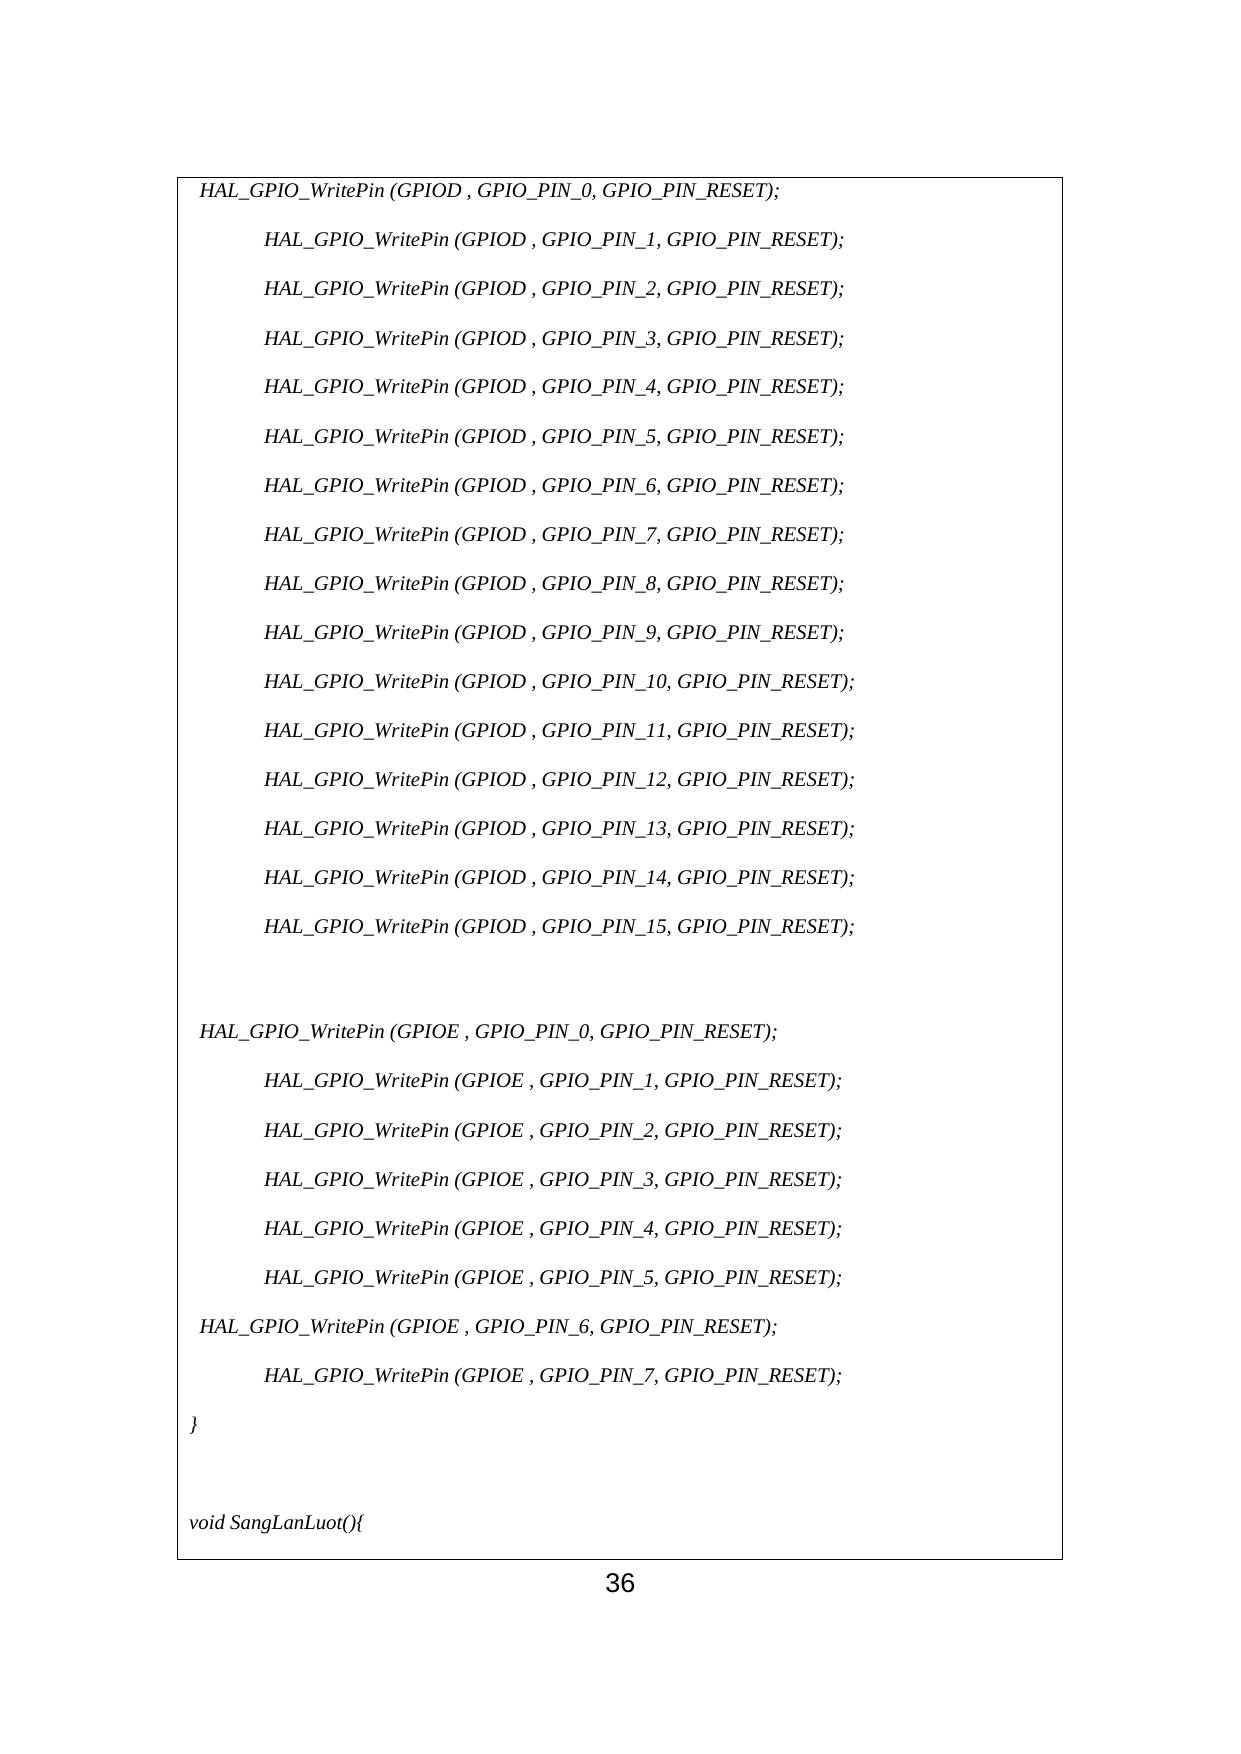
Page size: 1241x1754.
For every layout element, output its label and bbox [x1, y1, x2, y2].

table_header [178, 178, 1062, 1559]
